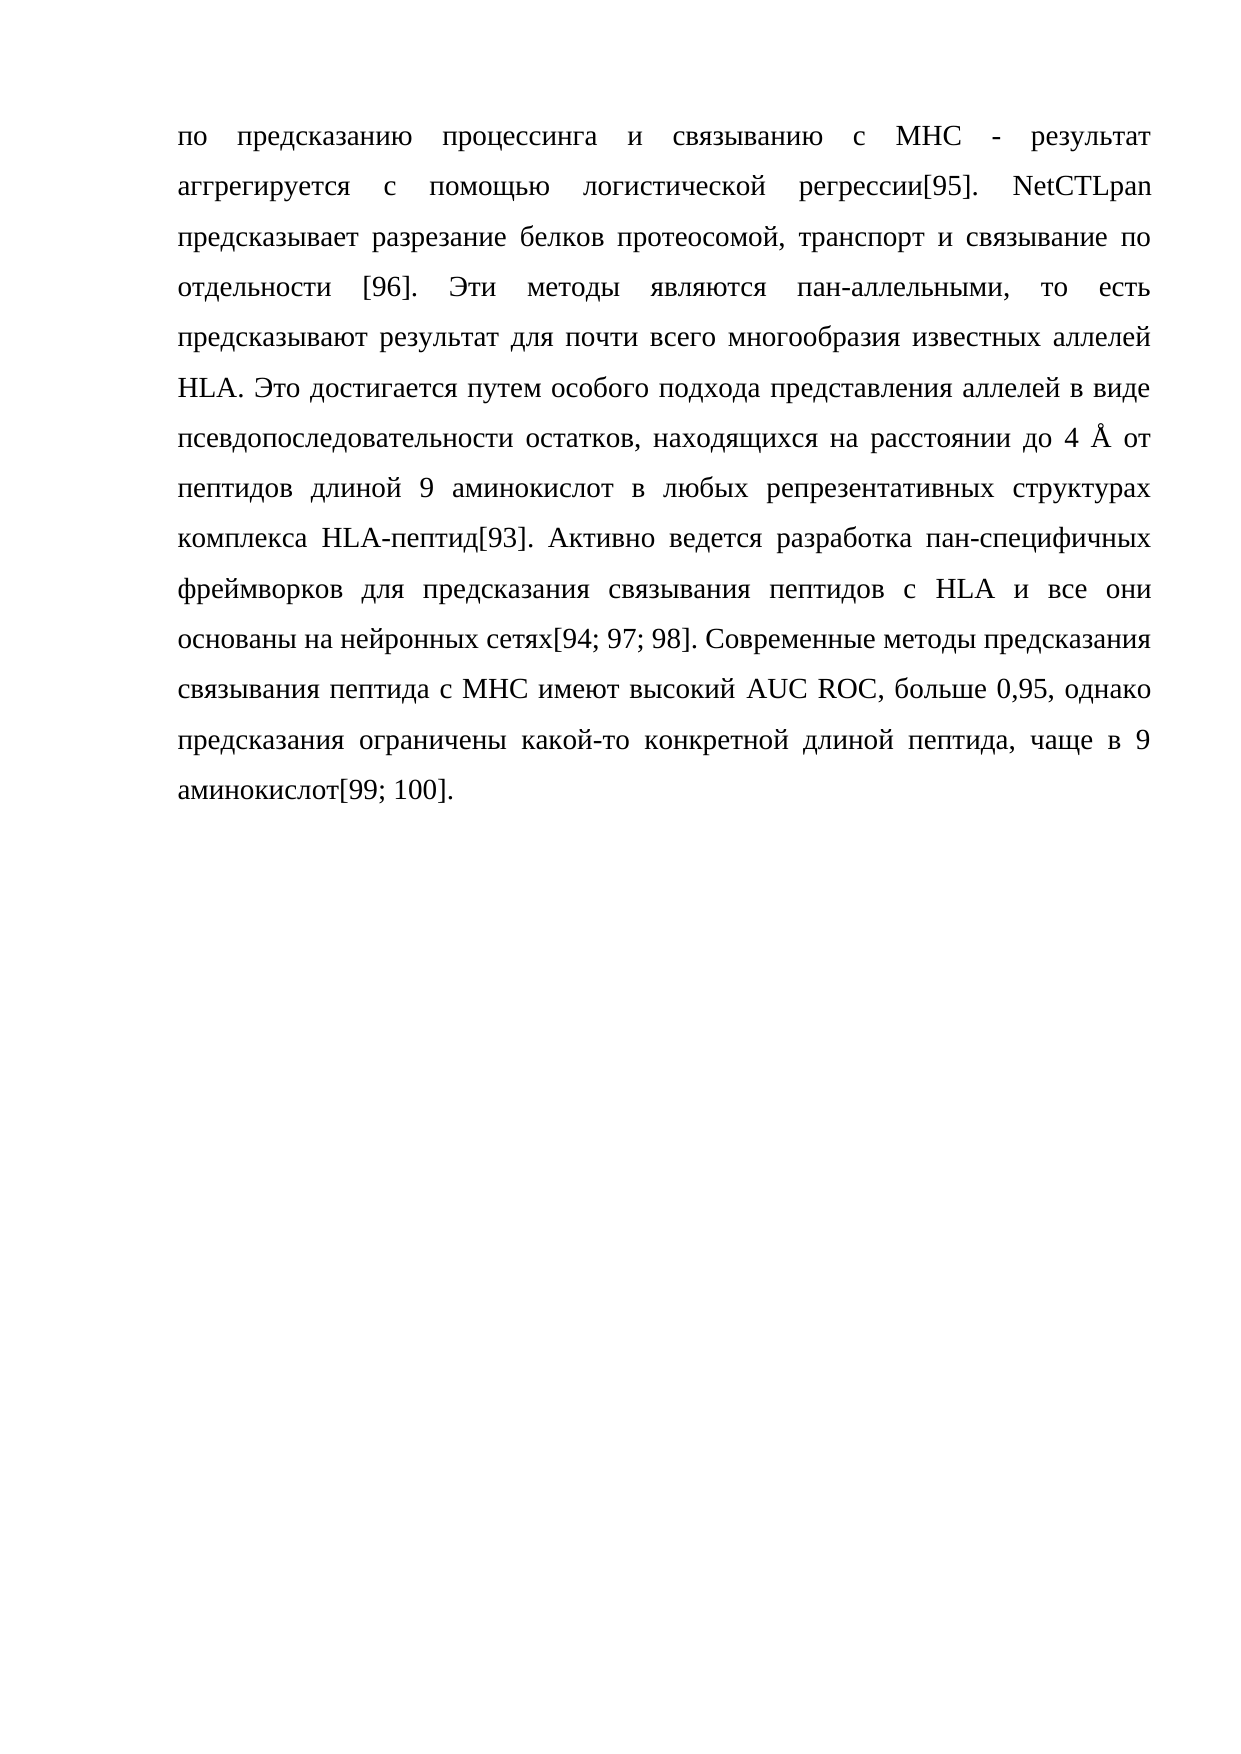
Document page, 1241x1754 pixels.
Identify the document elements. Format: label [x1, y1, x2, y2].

text [177, 118, 1152, 806]
